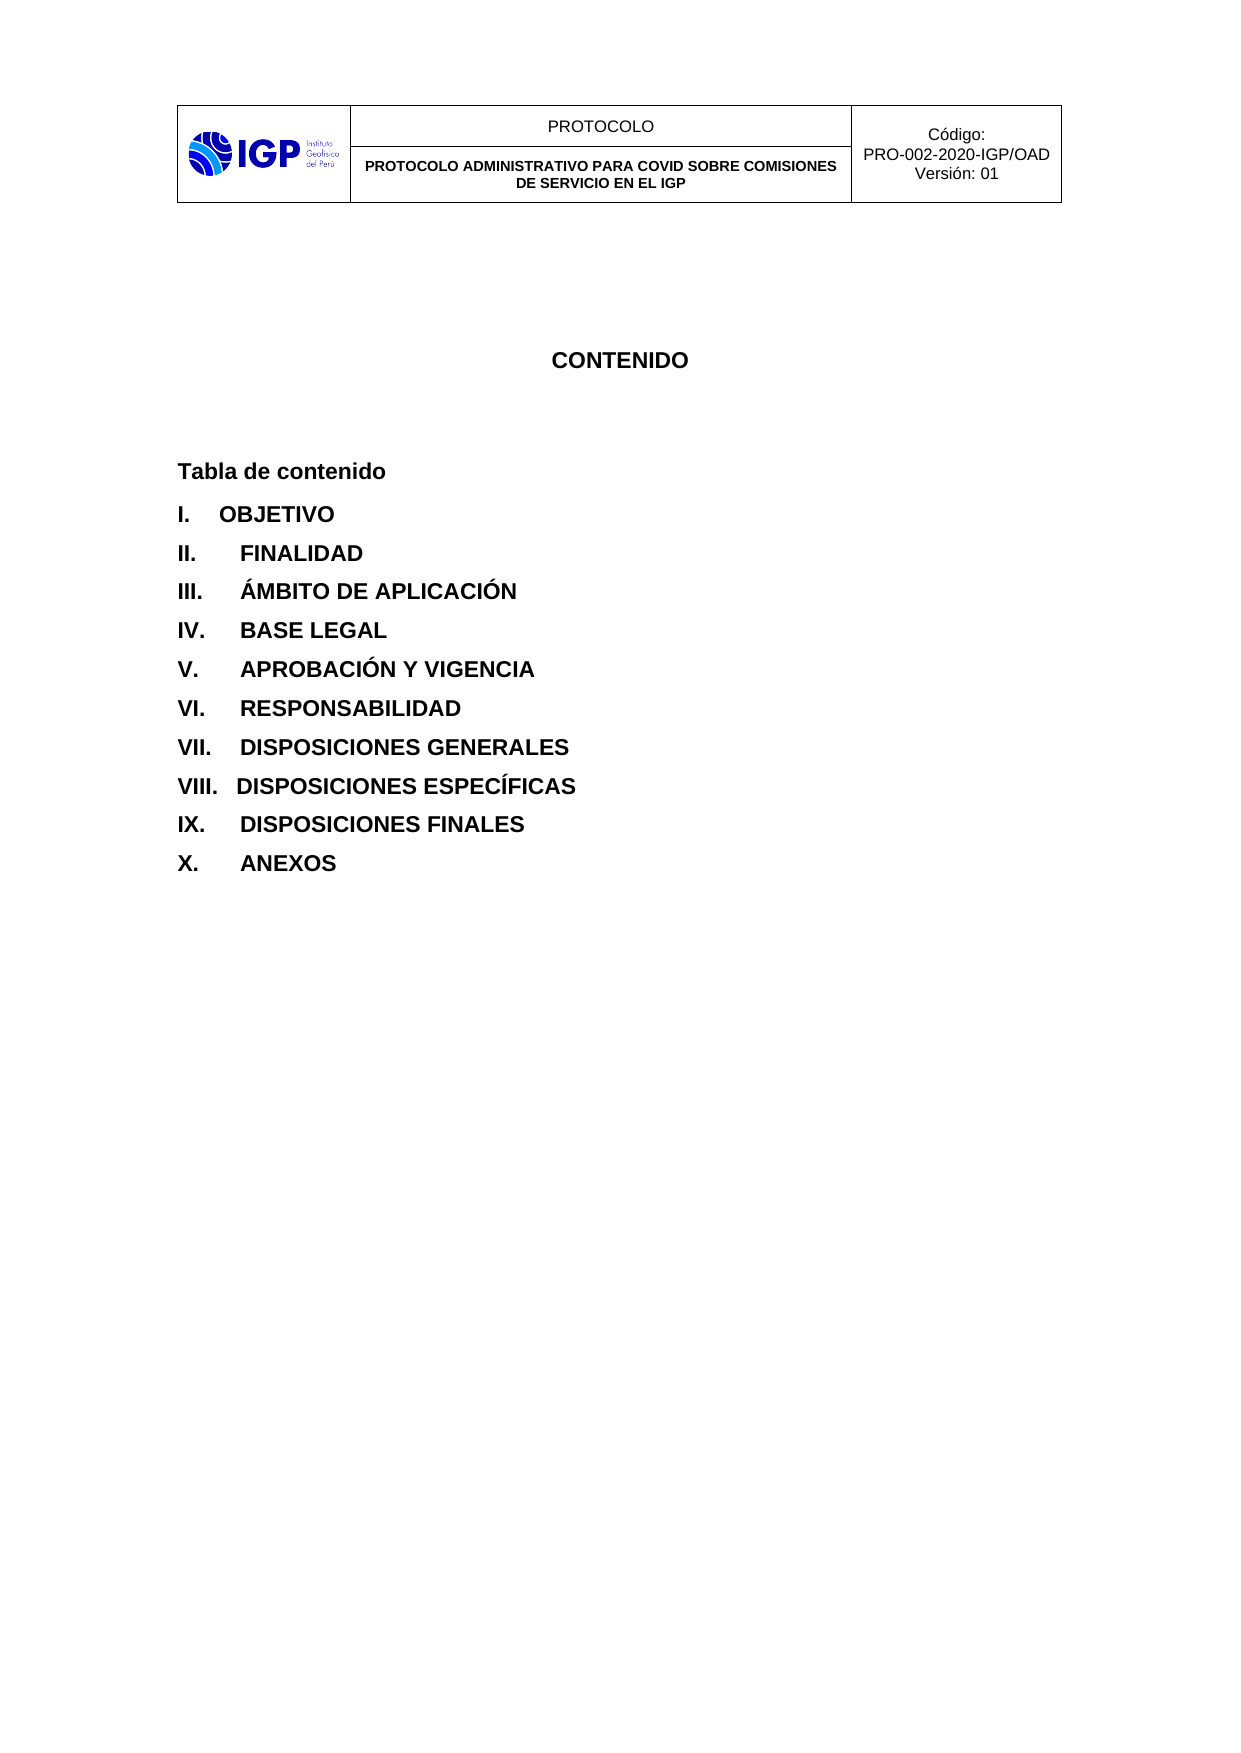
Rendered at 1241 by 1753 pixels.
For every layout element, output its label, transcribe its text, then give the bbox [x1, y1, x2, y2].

text Tabla de contenido [177, 458, 1063, 484]
picture [188, 132, 339, 176]
text CONTENIDO [177, 347, 1063, 374]
